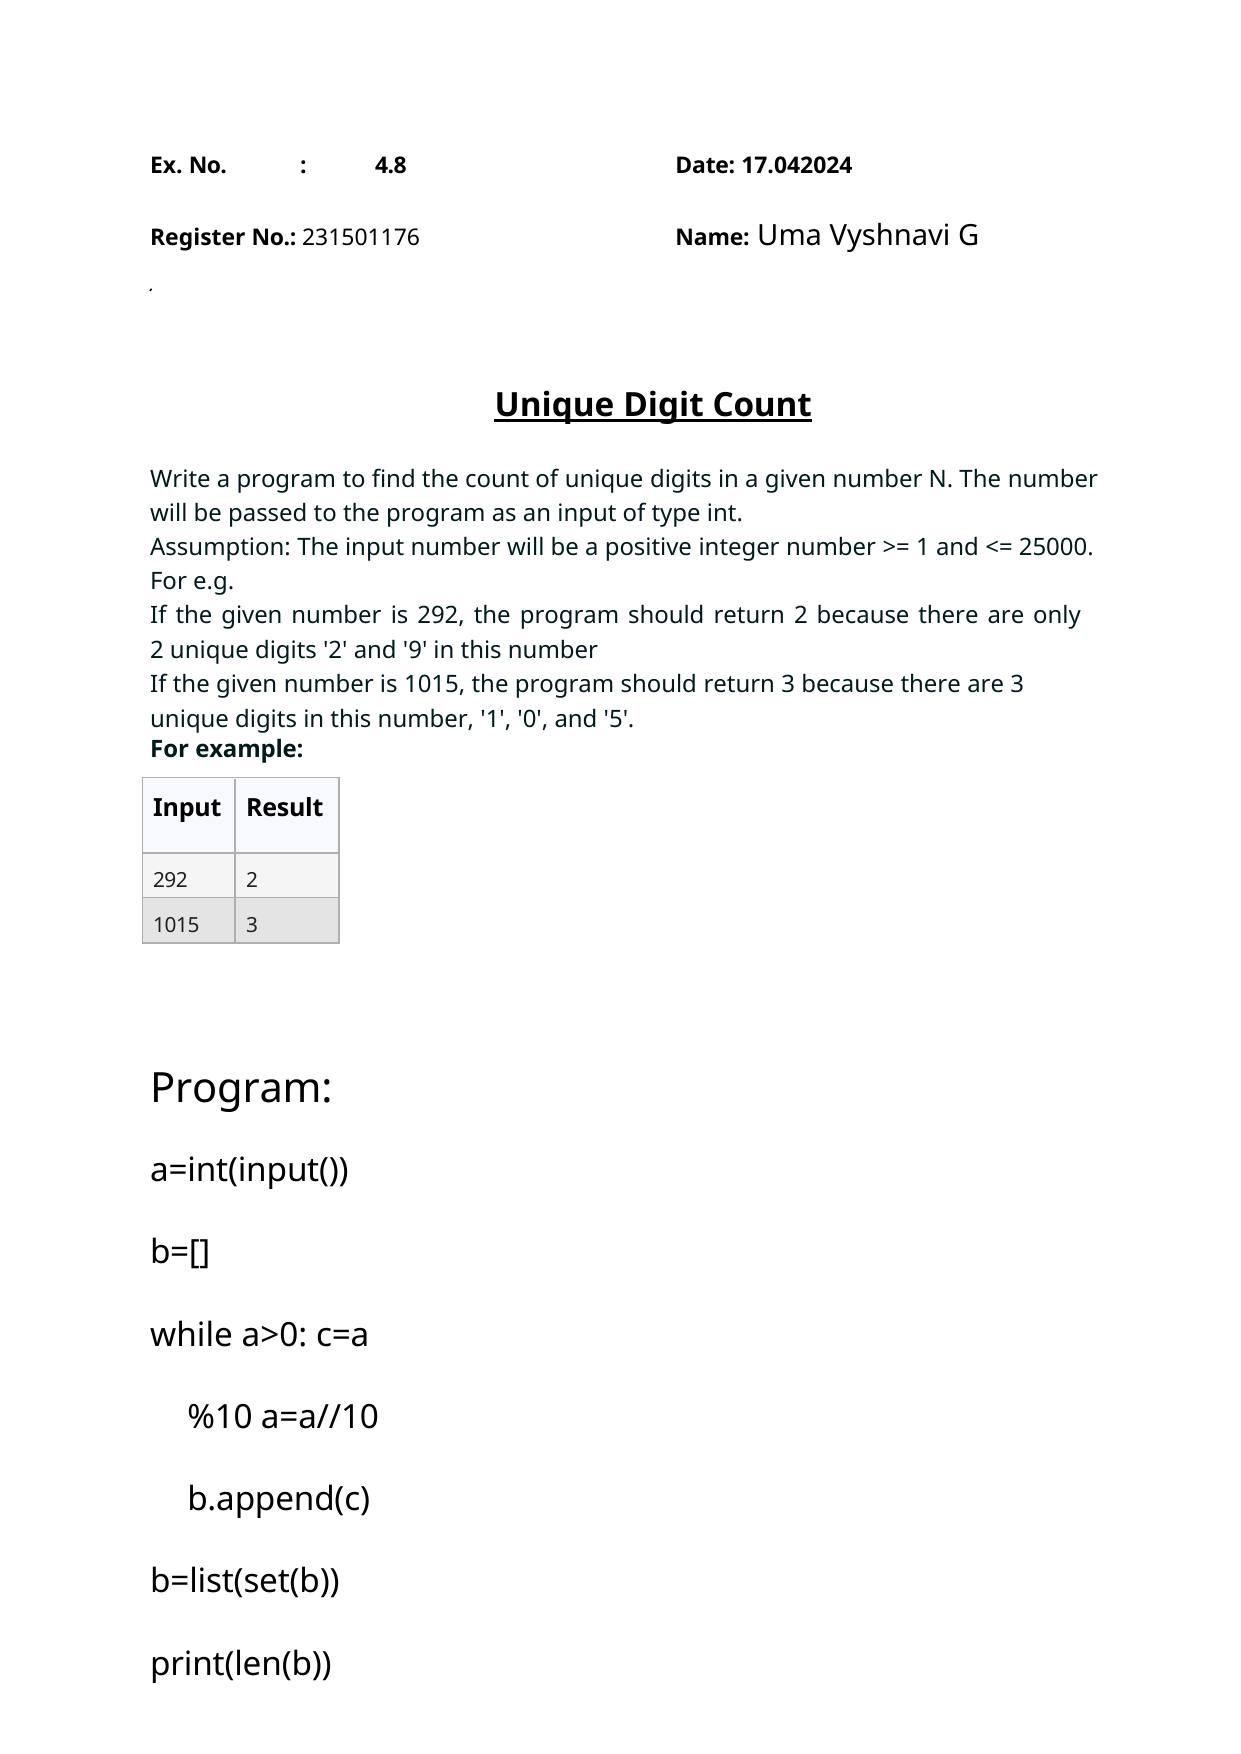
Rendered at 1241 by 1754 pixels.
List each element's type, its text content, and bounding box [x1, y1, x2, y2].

table_header Input [143, 778, 235, 852]
text If the given number is 1015, the program should return 3 because there are 3 unique digits in this number, '1', '0', and '5'. [150, 667, 1103, 734]
subtitle Unique Digit Count [129, 381, 1177, 426]
text Write a program to find the count of unique digits in a given number N. The number will be passed to the program as an input of type int. [150, 461, 1103, 528]
table_cell 2 [236, 854, 338, 897]
text For example: [150, 736, 1203, 763]
text If the given number is 292, the program should return 2 because there are only 2 unique digits '2' and '9' in this number [150, 598, 1103, 665]
text Register No.: 231501176 Name: Uma Vyshnavi G [150, 214, 1203, 253]
table_cell 1015 [143, 898, 234, 942]
text a=int(input()) b=[] [150, 1146, 381, 1273]
table_cell 292 [143, 854, 234, 897]
subtitle Program: [150, 1058, 1203, 1114]
text b=list(set(b)) print(len(b)) [150, 1557, 381, 1685]
table_header Result [236, 778, 338, 852]
table_cell 3 [236, 898, 338, 942]
text while a>0: c=a%10 a=a//10 b.append(c) [150, 1310, 381, 1520]
text Ex. No. : 4.8 Date: 17.042024 [150, 148, 1203, 180]
text Assumption: The input number will be a positive integer number >= 1 and <= 25000. For e.g. [150, 530, 1103, 597]
